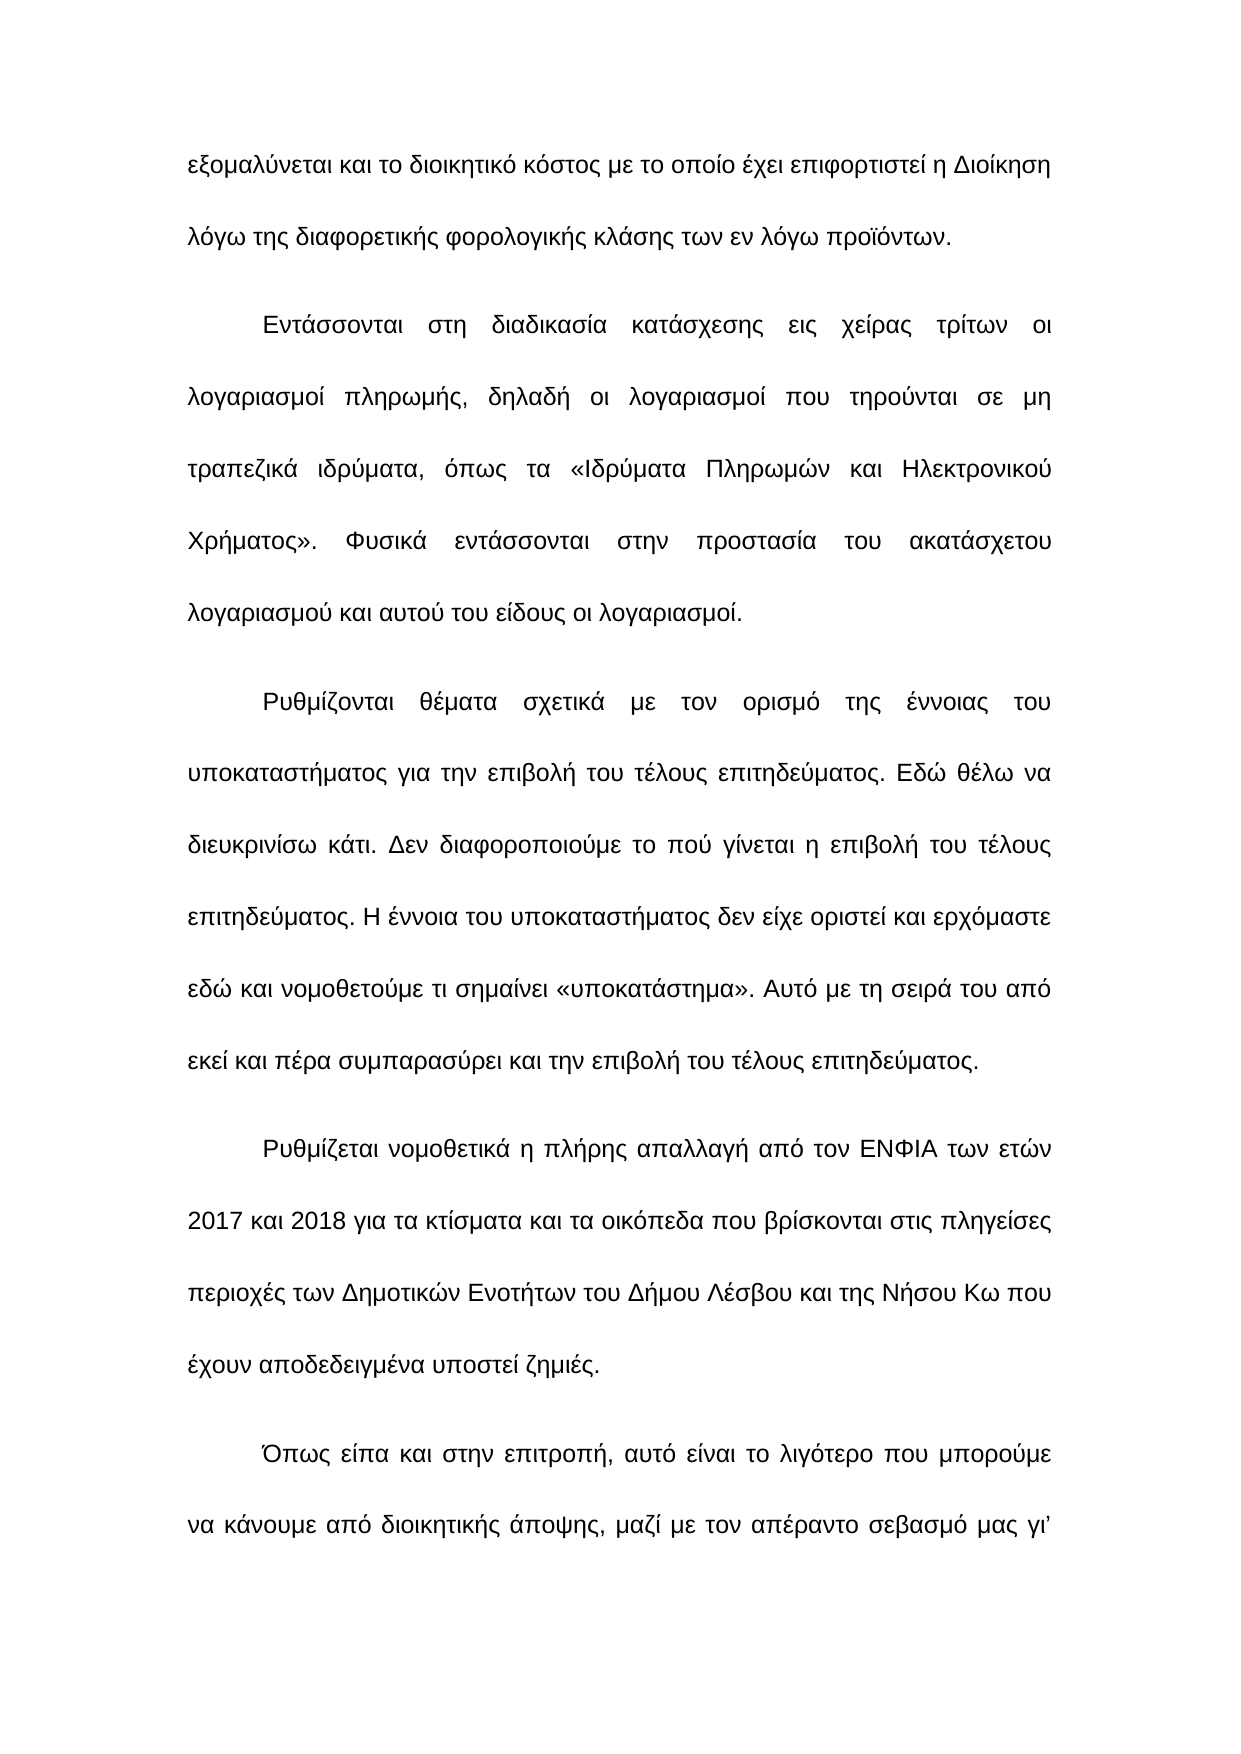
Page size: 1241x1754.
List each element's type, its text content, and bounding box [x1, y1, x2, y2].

text Ρυθμίζεται νομοθετικά η πλήρης απαλλαγή από τον ΕΝΦΙΑ των ετών 2017 και 2018 για τα κτίσματα και τα οικόπεδα που βρίσκονται στις πληγείσες περιοχές των Δημοτικών Ενοτήτων του Δήμου Λέσβου και της Νήσου Κω που έχουν αποδεδειγμένα υποστεί ζημιές. [187, 1134, 1053, 1379]
text Εντάσσονται στη διαδικασία κατάσχεσης εις χείρας τρίτων οι λογαριασμοί πληρωμής, δηλαδή οι λογαριασμοί που τηρούνται σε μη τραπεζικά ιδρύματα, όπως τα «Ιδρύματα Πληρωμών και Ηλεκτρονικού Χρήματος». Φυσικά εντάσσονται στην προστασία του ακατάσχετου λογαριασμού και αυτού του είδους οι λογαριασμοί. [187, 310, 1053, 627]
text Ρυθμίζονται θέματα σχετικά με τον ορισμό της έννοιας του υποκαταστήματος για την επιβολή του τέλους επιτηδεύματος. Εδώ θέλω να διευκρινίσω κάτι. Δεν διαφοροποιούμε το πού γίνεται η επιβολή του τέλους επιτηδεύματος. Η έννοια του υποκαταστήματος δεν είχε οριστεί και ερχόμαστε εδώ και νομοθετούμε τι σημαίνει «υποκατάστημα». Αυτό με τη σειρά του από εκεί και πέρα συμπαρασύρει και την επιβολή του τέλους επιτηδεύματος. [187, 686, 1053, 1074]
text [187, 1438, 1053, 1539]
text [187, 150, 1053, 251]
